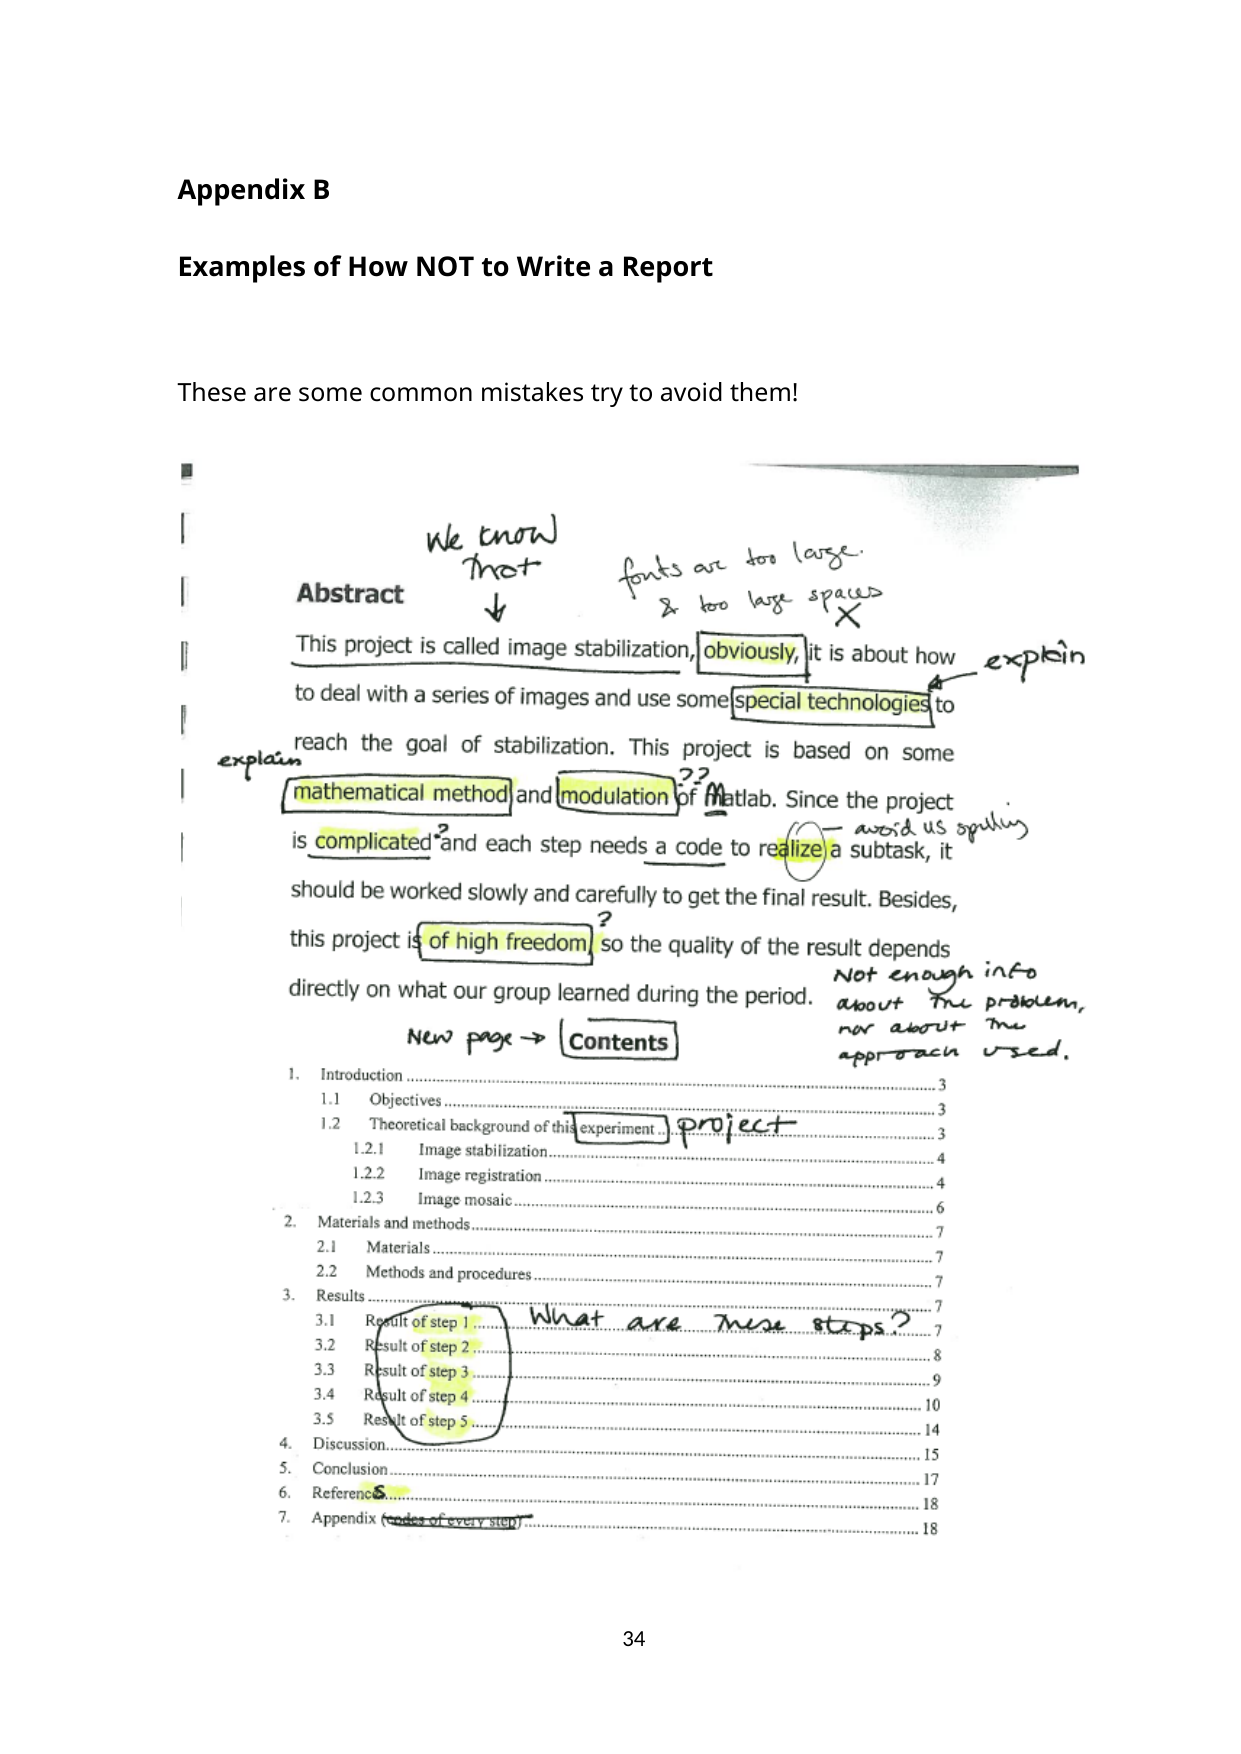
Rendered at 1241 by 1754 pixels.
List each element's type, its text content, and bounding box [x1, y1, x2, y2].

subtitle Appendix B [177, 171, 1090, 208]
text These are some common mistakes try to avoid them! [177, 374, 1090, 408]
subtitle Examples of How NOT to Write a Report [177, 247, 1090, 284]
